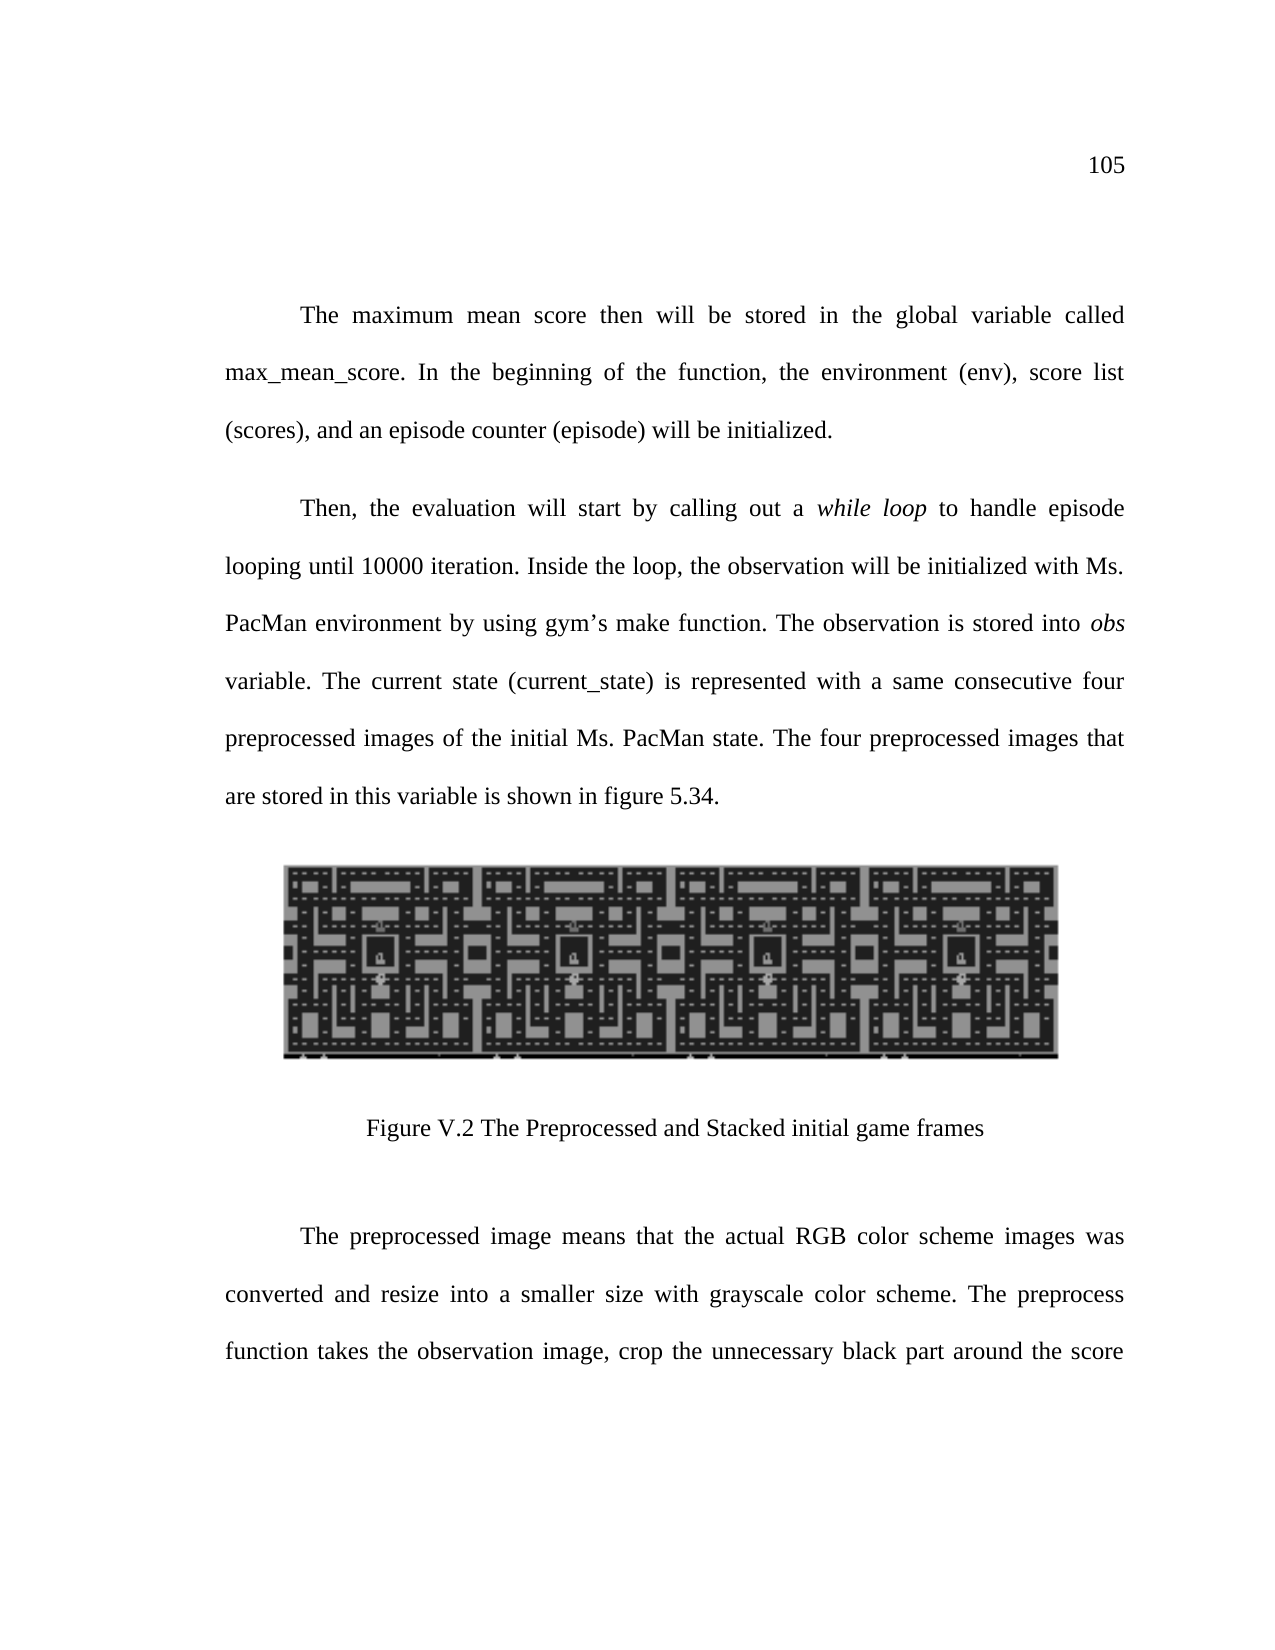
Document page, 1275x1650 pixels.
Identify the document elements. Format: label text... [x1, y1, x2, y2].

title The Preprocessed and Stacked initial game frames [225, 1113, 1125, 1142]
text Then, the evaluation will start by calling out a while loop to handle episode looping until 10000 iteration. Inside the loop, the observation will be initialized with Ms. PacMan environment by using gym’s make function. The observation is stored into obs variable. The current state (current_state) is represented with a same consecutive four preprocessed images of the initial Ms. PacMan state. The four preprocessed images that are stored in this variable is shown in figure 5.34. [225, 493, 1125, 809]
text The maximum mean score then will be stored in the global variable called max_mean_score. In the beginning of the function, the environment (env), score list (scores), and an episode counter (episode) will be initialized. [225, 300, 1125, 444]
picture [282, 859, 1068, 1064]
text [225, 1221, 1125, 1365]
